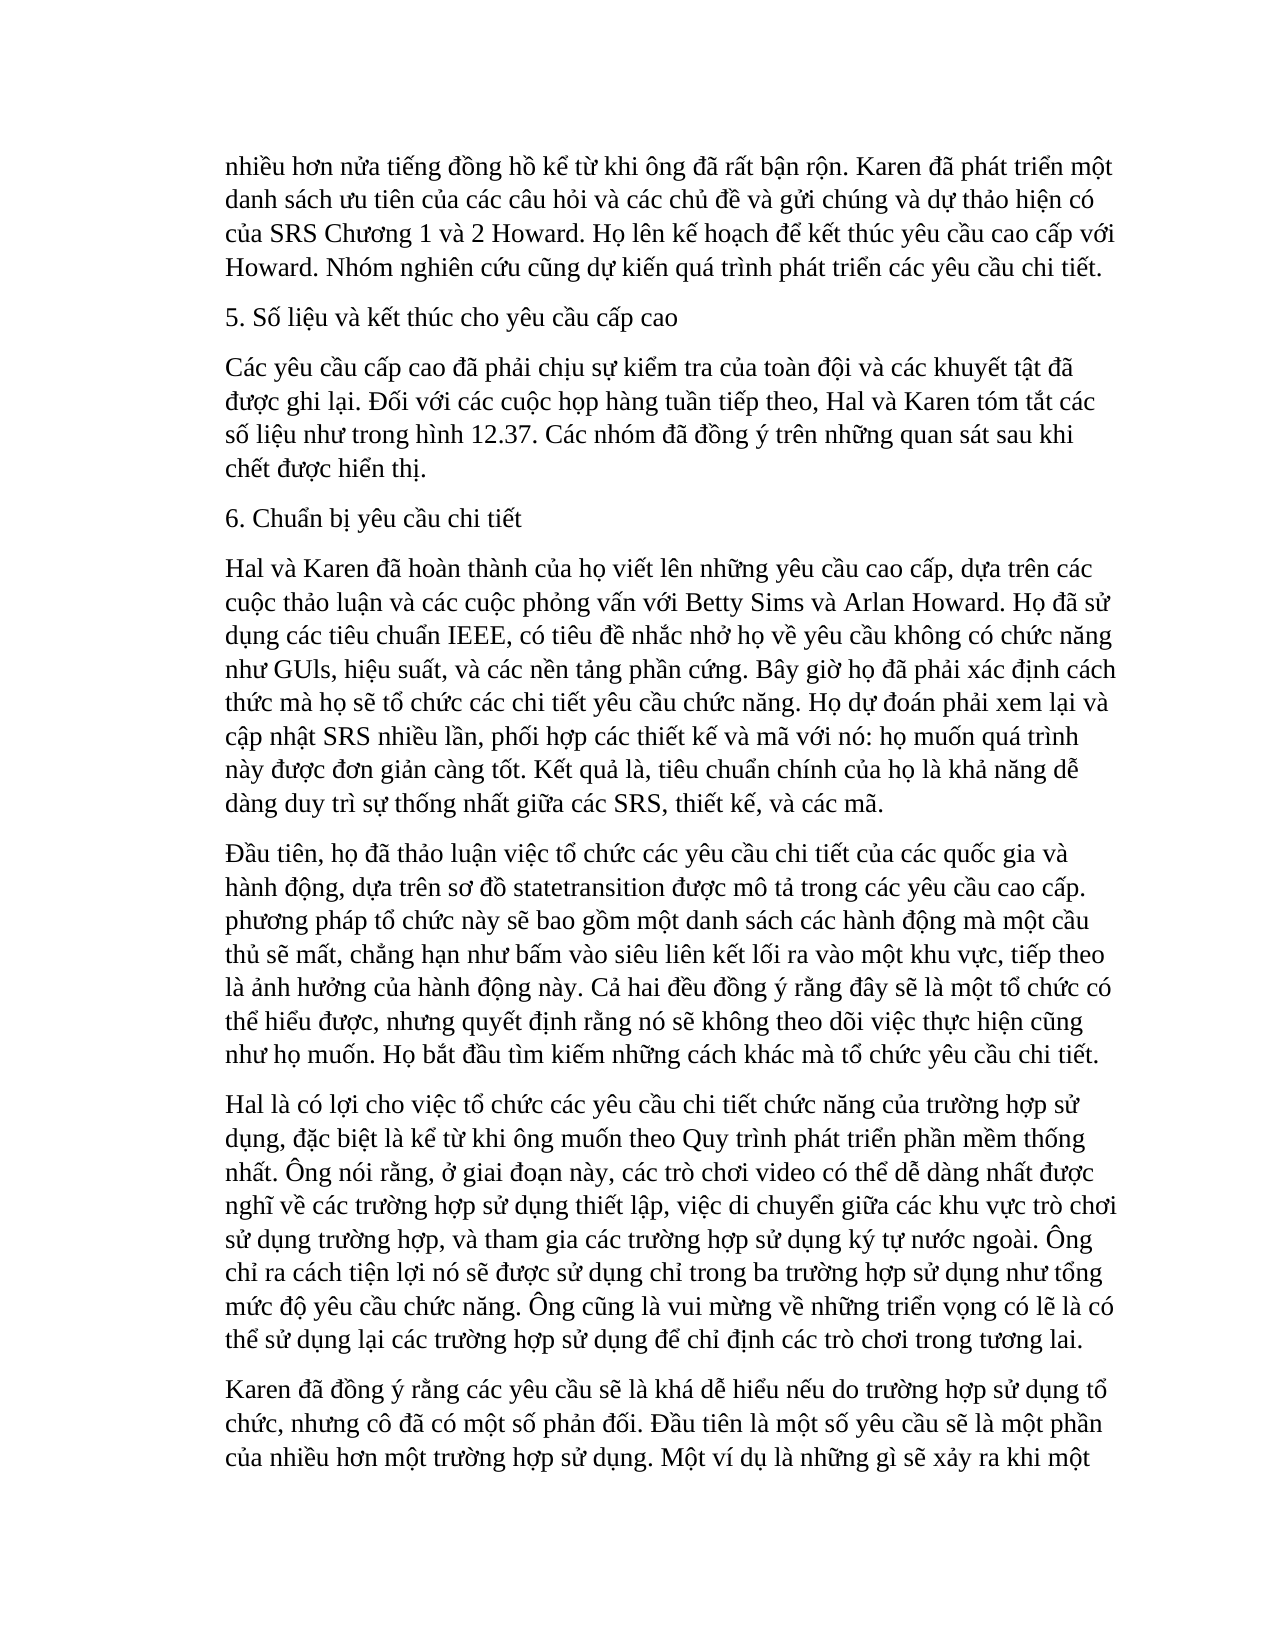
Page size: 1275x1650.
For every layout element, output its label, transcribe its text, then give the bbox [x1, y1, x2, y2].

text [225, 150, 1125, 282]
text Đầu tiên, họ đã thảo luận việc tổ chức các yêu cầu chi tiết của các quốc gia và hành động, dựa trên sơ đồ statetransition được mô tả trong các yêu cầu cao cấp. phương pháp tổ chức này sẽ bao gồm một danh sách các hành động mà một cầu thủ sẽ mất, chẳng hạn như bấm vào siêu liên kết lối ra vào một khu vực, tiếp theo là ảnh hưởng của hành động này. Cả hai đều đồng ý rằng đây sẽ là một tổ chức có thể hiểu được, nhưng quyết định rằng nó sẽ không theo dõi việc thực hiện cũng như họ muốn. Họ bắt đầu tìm kiếm những cách khác mà tổ chức yêu cầu chi tiết. [225, 837, 1125, 1069]
text Hal và Karen đã hoàn thành của họ viết lên những yêu cầu cao cấp, dựa trên các cuộc thảo luận và các cuộc phỏng vấn với Betty Sims và Arlan Howard. Họ đã sử dụng các tiêu chuẩn IEEE, có tiêu đề nhắc nhở họ về yêu cầu không có chức năng như GUls, hiệu suất, và các nền tảng phần cứng. Bây giờ họ đã phải xác định cách thức mà họ sẽ tổ chức các chi tiết yêu cầu chức năng. Họ dự đoán phải xem lại và cập nhật SRS nhiều lần, phối hợp các thiết kế và mã với nó: họ muốn quá trình này được đơn giản càng tốt. Kết quả là, tiêu chuẩn chính của họ là khả năng dễ dàng duy trì sự thống nhất giữa các SRS, thiết kế, và các mã. [225, 552, 1125, 818]
text 5. Số liệu và kết thúc cho yêu cầu cấp cao [225, 301, 1125, 332]
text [225, 1373, 1125, 1472]
text Các yêu cầu cấp cao đã phải chịu sự kiểm tra của toàn đội và các khuyết tật đã được ghi lại. Đối với các cuộc họp hàng tuần tiếp theo, Hal và Karen tóm tắt các số liệu như trong hình 12.37. Các nhóm đã đồng ý trên những quan sát sau khi chết được hiển thị. [225, 351, 1125, 483]
text Hal là có lợi cho việc tổ chức các yêu cầu chi tiết chức năng của trường hợp sử dụng, đặc biệt là kể từ khi ông muốn theo Quy trình phát triển phần mềm thống nhất. Ông nói rằng, ở giai đoạn này, các trò chơi video có thể dễ dàng nhất được nghĩ về các trường hợp sử dụng thiết lập, việc di chuyển giữa các khu vực trò chơi sử dụng trường hợp, và tham gia các trường hợp sử dụng ký tự nước ngoài. Ông chỉ ra cách tiện lợi nó sẽ được sử dụng chỉ trong ba trường hợp sử dụng như tổng mức độ yêu cầu chức năng. Ông cũng là vui mừng về những triển vọng có lẽ là có thể sử dụng lại các trường hợp sử dụng để chỉ định các trò chơi trong tương lai. [225, 1088, 1125, 1354]
text 6. Chuẩn bị yêu cầu chi tiết [225, 502, 1125, 533]
